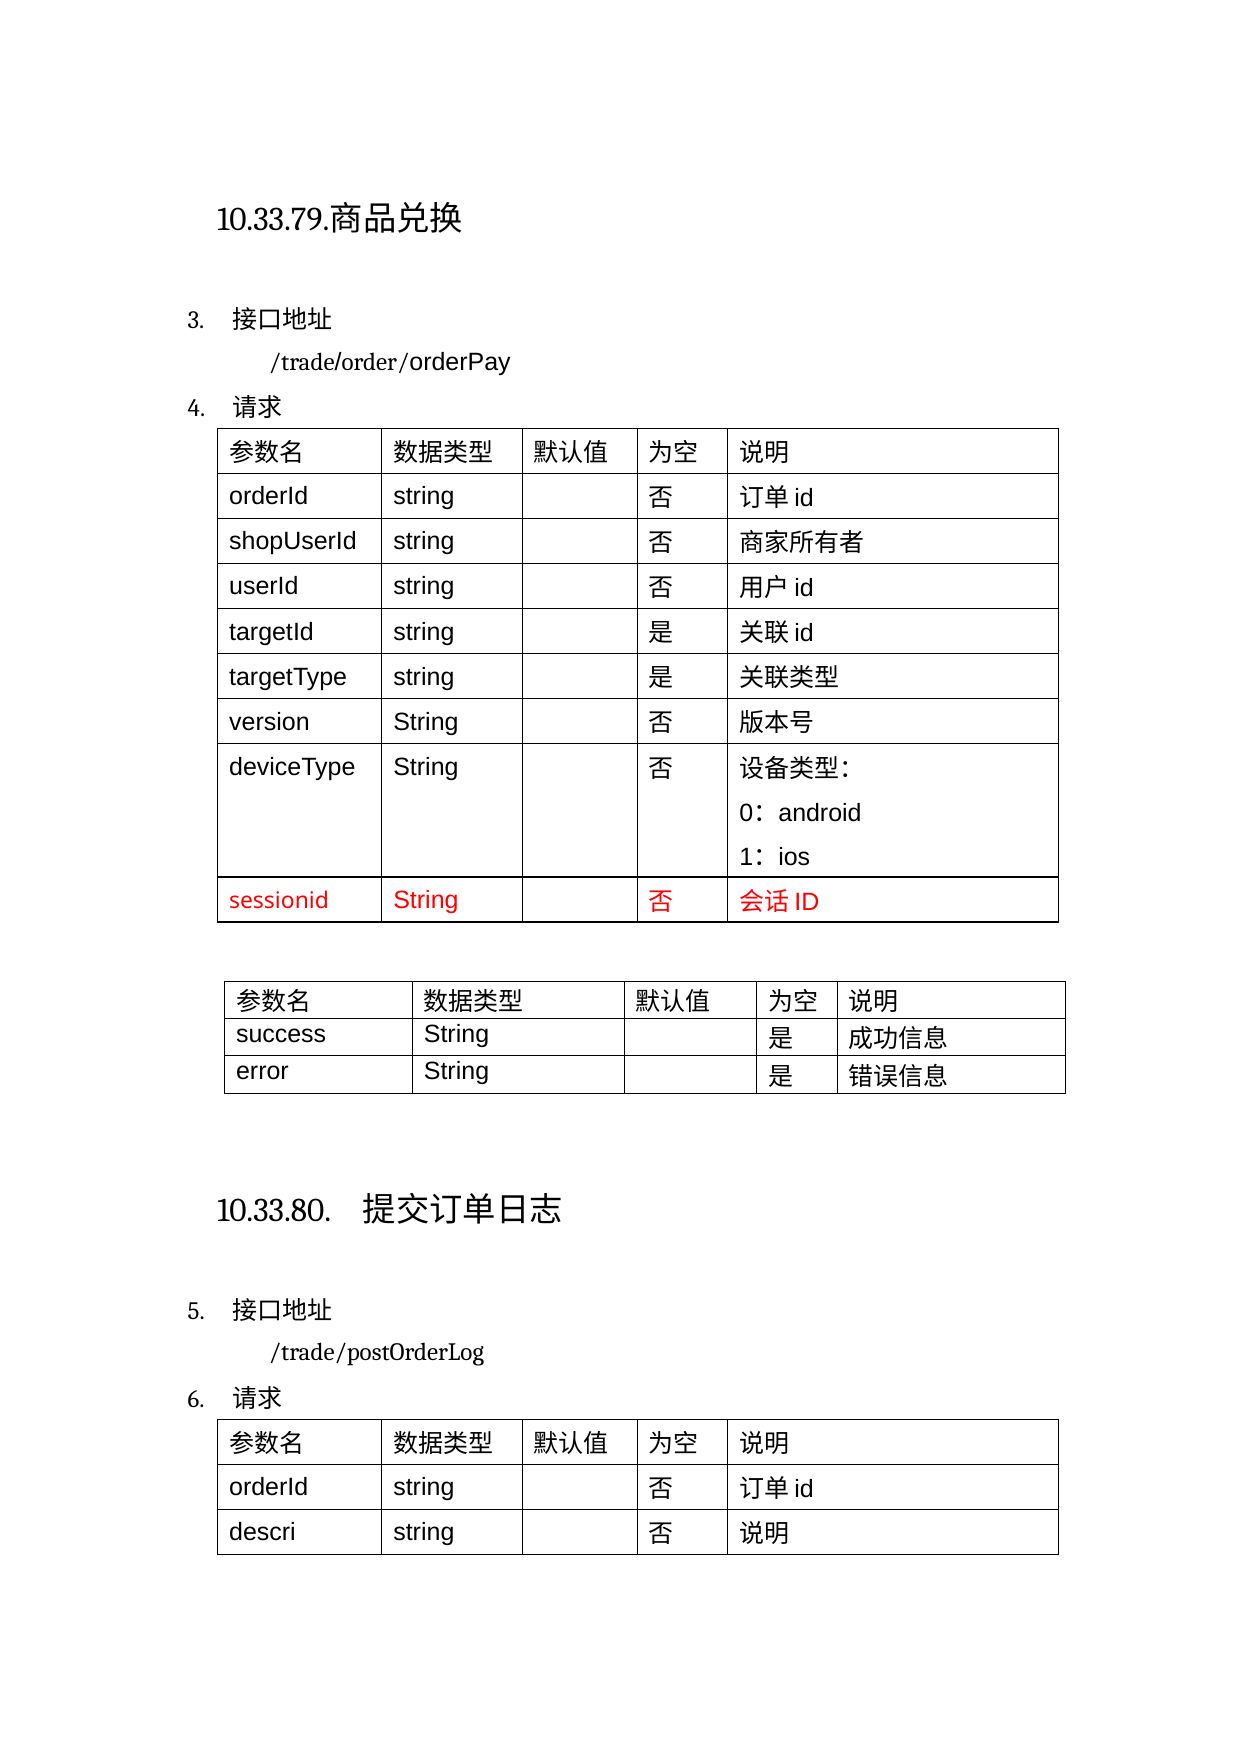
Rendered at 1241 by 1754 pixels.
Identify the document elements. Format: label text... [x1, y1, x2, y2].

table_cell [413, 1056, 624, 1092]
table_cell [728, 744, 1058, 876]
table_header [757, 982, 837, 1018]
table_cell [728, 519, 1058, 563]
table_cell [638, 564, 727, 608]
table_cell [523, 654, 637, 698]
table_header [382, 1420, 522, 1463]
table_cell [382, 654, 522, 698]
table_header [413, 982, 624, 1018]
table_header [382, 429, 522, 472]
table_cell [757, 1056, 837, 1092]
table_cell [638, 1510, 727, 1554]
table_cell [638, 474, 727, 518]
subtitle 提交订单日志 [217, 967, 1053, 1251]
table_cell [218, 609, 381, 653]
subtitle 商品兑换 [217, 172, 1053, 260]
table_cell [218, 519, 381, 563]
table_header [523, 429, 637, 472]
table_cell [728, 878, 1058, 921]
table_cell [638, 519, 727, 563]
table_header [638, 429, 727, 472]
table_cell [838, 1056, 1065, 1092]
list 接口地址 [187, 1286, 1053, 1330]
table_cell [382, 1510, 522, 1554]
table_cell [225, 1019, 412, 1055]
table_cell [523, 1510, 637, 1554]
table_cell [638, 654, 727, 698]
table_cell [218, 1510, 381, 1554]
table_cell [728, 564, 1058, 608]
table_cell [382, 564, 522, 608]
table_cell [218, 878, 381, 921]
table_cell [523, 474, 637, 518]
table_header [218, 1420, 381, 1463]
list 请求 [187, 1374, 1053, 1418]
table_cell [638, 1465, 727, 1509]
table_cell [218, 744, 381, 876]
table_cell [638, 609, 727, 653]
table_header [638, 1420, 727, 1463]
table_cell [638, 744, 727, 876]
list 请求 [187, 383, 1053, 427]
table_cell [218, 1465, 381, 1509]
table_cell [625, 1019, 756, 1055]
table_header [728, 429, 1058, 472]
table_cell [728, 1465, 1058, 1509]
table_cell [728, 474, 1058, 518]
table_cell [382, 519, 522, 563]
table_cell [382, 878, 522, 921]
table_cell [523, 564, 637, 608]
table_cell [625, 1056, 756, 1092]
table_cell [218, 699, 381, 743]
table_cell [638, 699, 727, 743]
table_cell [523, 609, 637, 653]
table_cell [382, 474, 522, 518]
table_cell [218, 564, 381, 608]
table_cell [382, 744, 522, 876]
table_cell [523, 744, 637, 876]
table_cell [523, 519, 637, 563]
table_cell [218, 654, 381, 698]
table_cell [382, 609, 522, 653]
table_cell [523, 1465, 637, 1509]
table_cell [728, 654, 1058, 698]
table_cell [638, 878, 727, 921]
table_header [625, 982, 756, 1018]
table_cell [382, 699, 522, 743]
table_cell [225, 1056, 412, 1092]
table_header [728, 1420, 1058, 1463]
list 接口地址 [187, 295, 1053, 339]
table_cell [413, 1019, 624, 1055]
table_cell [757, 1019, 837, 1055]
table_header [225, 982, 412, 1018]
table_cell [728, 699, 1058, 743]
text /trade/postOrderLog [269, 1330, 1053, 1374]
text /trade/order/orderPay [269, 339, 1053, 383]
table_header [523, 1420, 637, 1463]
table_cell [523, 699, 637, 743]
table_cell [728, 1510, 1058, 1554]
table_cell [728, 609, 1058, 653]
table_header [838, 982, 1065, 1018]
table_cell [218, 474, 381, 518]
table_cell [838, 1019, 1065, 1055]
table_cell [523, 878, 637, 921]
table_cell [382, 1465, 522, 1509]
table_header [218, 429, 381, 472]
